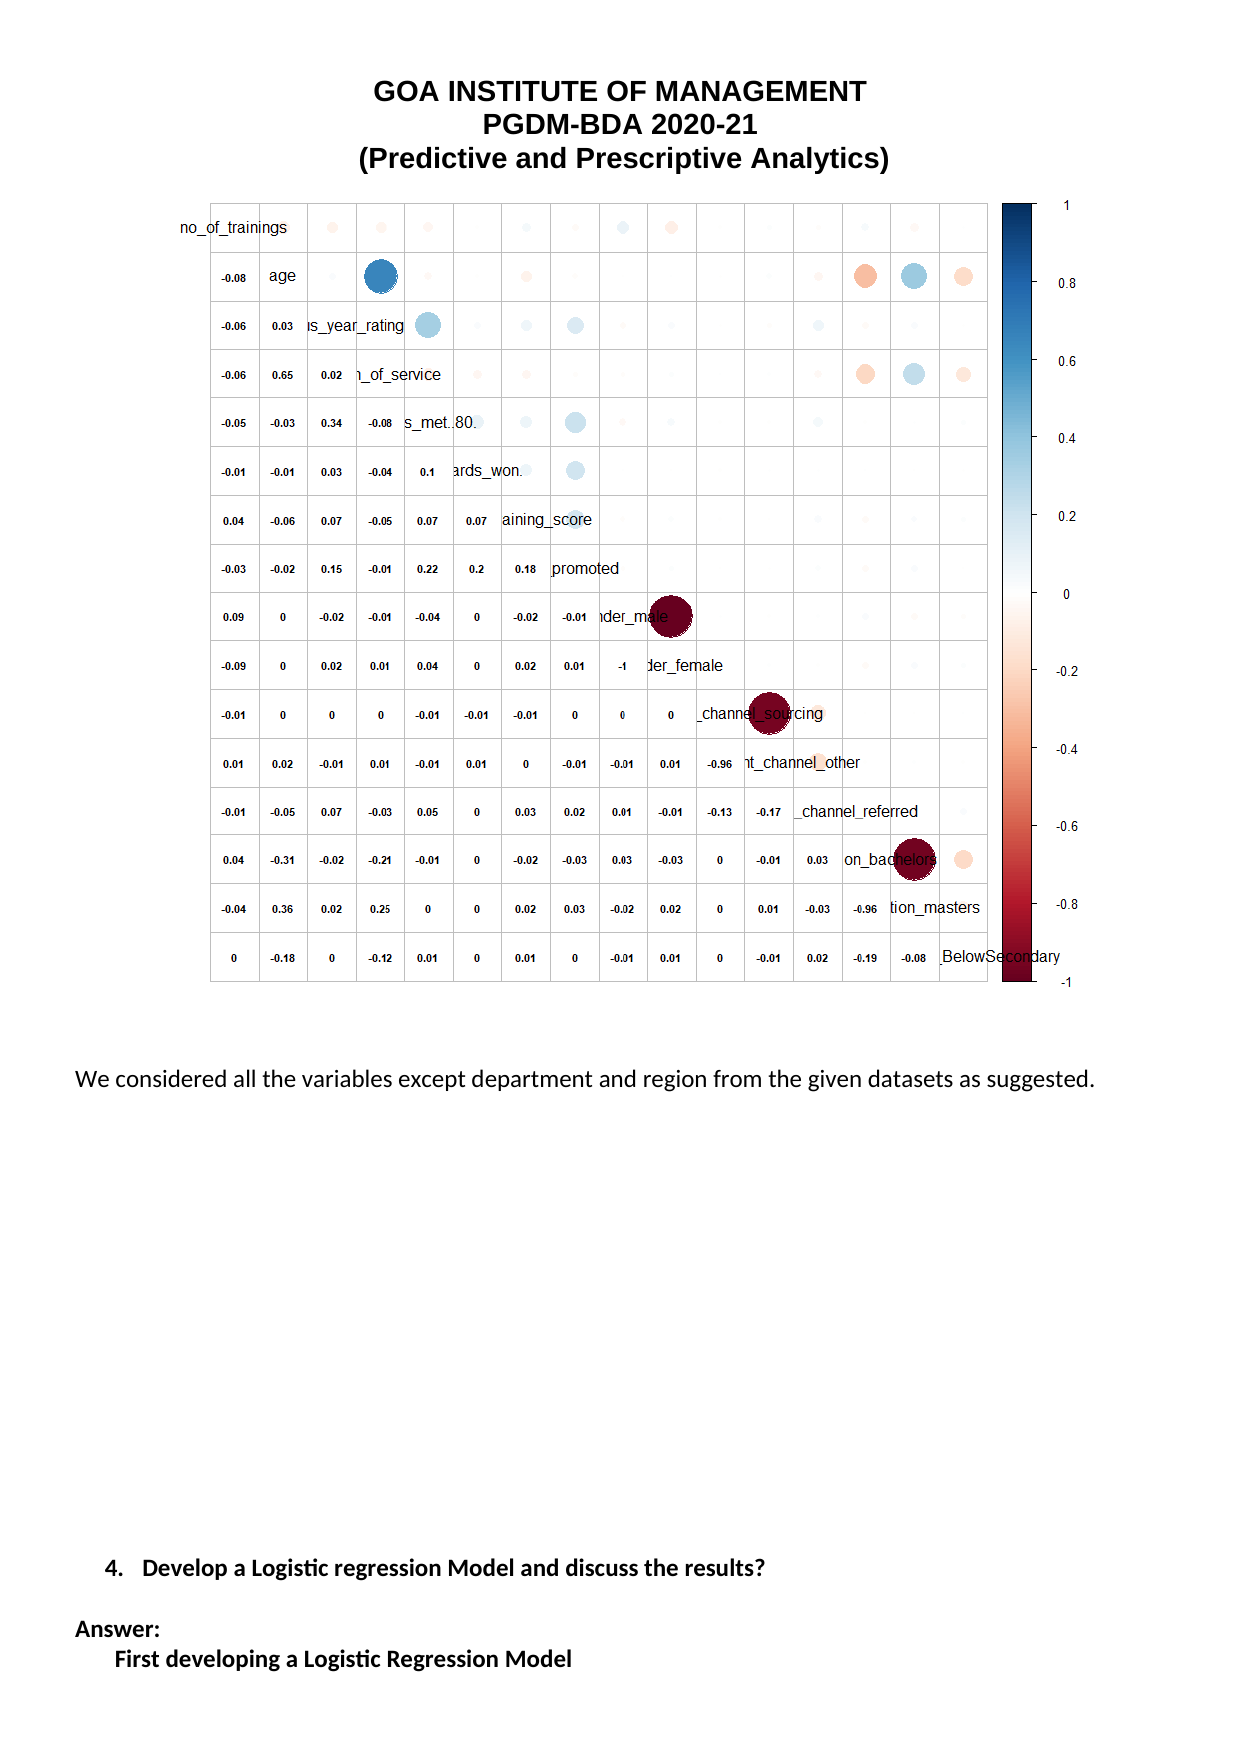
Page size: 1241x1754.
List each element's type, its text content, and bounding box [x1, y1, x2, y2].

text Answer: [75, 1613, 1165, 1643]
text First developing a Logistic Regression Model [75, 1643, 1165, 1674]
list Develop a Logistic regression Model and discuss the results? [104, 1552, 1165, 1582]
text We considered all the variables except department and region from the given datasets as suggested. [75, 1063, 1165, 1094]
picture [150, 174, 1098, 1033]
